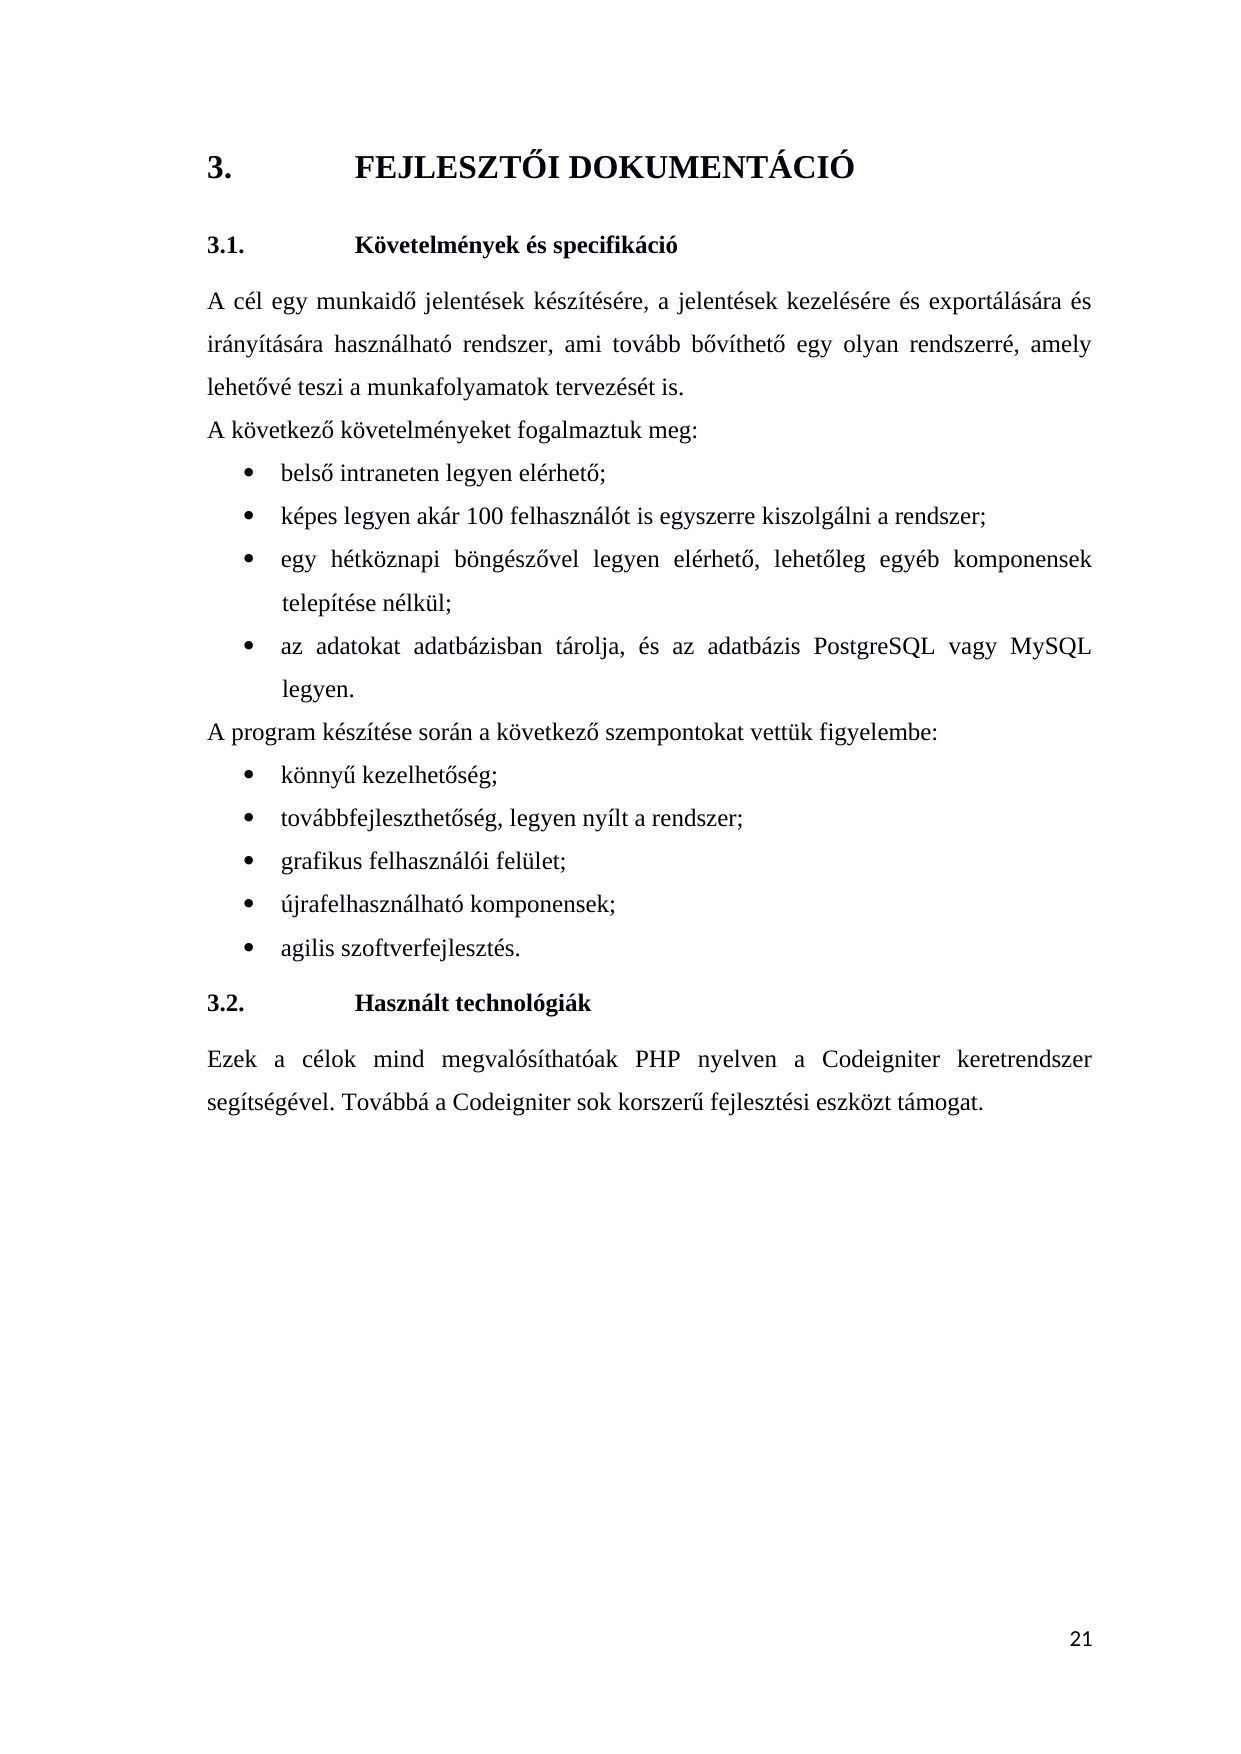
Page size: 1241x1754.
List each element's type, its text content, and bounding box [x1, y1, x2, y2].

list továbbfejleszthetőség, legyen nyílt a rendszer; [244, 803, 1092, 832]
list belső intraneten legyen elérhető; [244, 458, 1092, 487]
list agilis szoftverfejlesztés. [244, 933, 1092, 961]
text A program készítése során a következő szempontokat vettük figyelembe: [207, 717, 1092, 746]
list egy hétköznapi böngészővel legyen elérhető, lehetőleg egyéb komponensek telepítése nélkül; [244, 544, 1092, 616]
list az adatokat adatbázisban tárolja, és az adatbázis PostgreSQL vagy MySQL legyen. [244, 631, 1092, 703]
subtitle Követelmények és specifikáció [207, 230, 1092, 259]
list grafikus felhasználói felület; [244, 846, 1092, 875]
subtitle Fejlesztői dokumentáció [207, 148, 1092, 186]
list képes legyen akár 100 felhasználót is egyszerre kiszolgálni a rendszer; [244, 501, 1092, 530]
list újrafelhasználható komponensek; [244, 889, 1092, 918]
subtitle Használt technológiák [207, 988, 1092, 1017]
text A cél egy munkaidő jelentések készítésére, a jelentések kezelésére és exportálására és irányítására használható rendszer, ami tovább bővíthető egy olyan rendszerré, amely lehetővé teszi a munkafolyamatok tervezését is. [207, 286, 1092, 401]
text Ezek a célok mind megvalósíthatóak PHP nyelven a Codeigniter keretrendszer segítségével. Továbbá a Codeigniter sok korszerű fejlesztési eszközt támogat. [207, 1044, 1092, 1116]
list könnyű kezelhetőség; [244, 760, 1092, 789]
text A következő követelményeket fogalmaztuk meg: [207, 415, 1092, 444]
